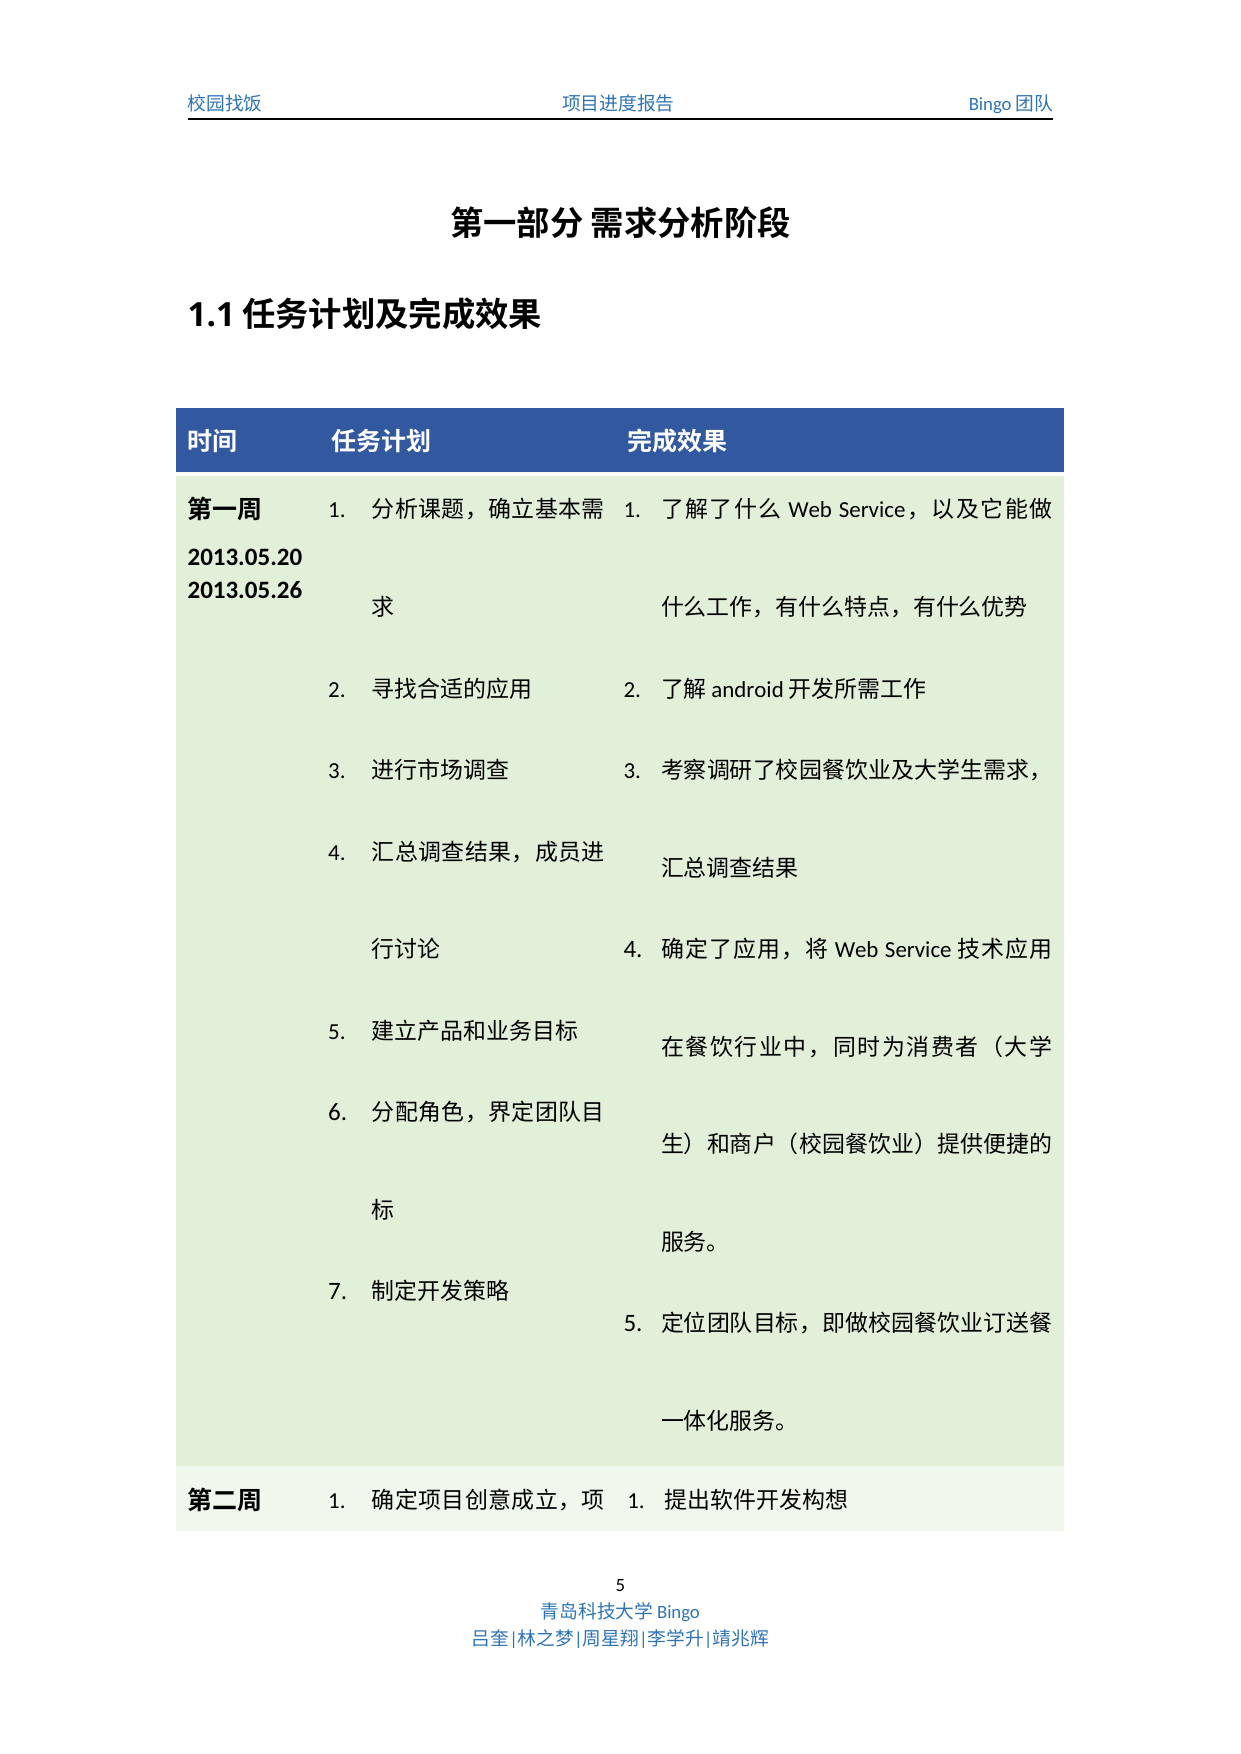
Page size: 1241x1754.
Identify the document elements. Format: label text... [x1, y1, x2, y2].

table_cell 分析课题，确立基本需求 寻找合适的应用 进行市场调查 汇总调查结果，成员进行讨论 建立产品和业务目标 分配角色，界定团队目标 制定开发策略 [320, 476, 616, 1466]
subtitle 1.1任务计划及完成效果 [187, 280, 1053, 345]
table_header 任务计划 [320, 408, 616, 472]
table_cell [320, 1466, 616, 1531]
table_header 完成效果 [616, 408, 1064, 472]
table_cell 第一周 2013.05.20 2013.05.26 [176, 476, 320, 1466]
table_header 时间 [176, 408, 320, 472]
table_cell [176, 1466, 320, 1531]
title 第一部分 需求分析阶段 [187, 188, 1053, 253]
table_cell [616, 1466, 1064, 1531]
table_cell 了解了什么Web Service，以及它能做什么工作，有什么特点，有什么优势 了解android开发所需工作 考察调研了校园餐饮业及大学生需求，汇总调查结果 确定了应用，将Web Service技术应用在餐饮行业中，同时为消费者（大学生）和商户（校园餐饮业）提供便捷的服务。 定位团队目标，即做校园餐饮业订送餐一体化服务。 [616, 476, 1064, 1466]
